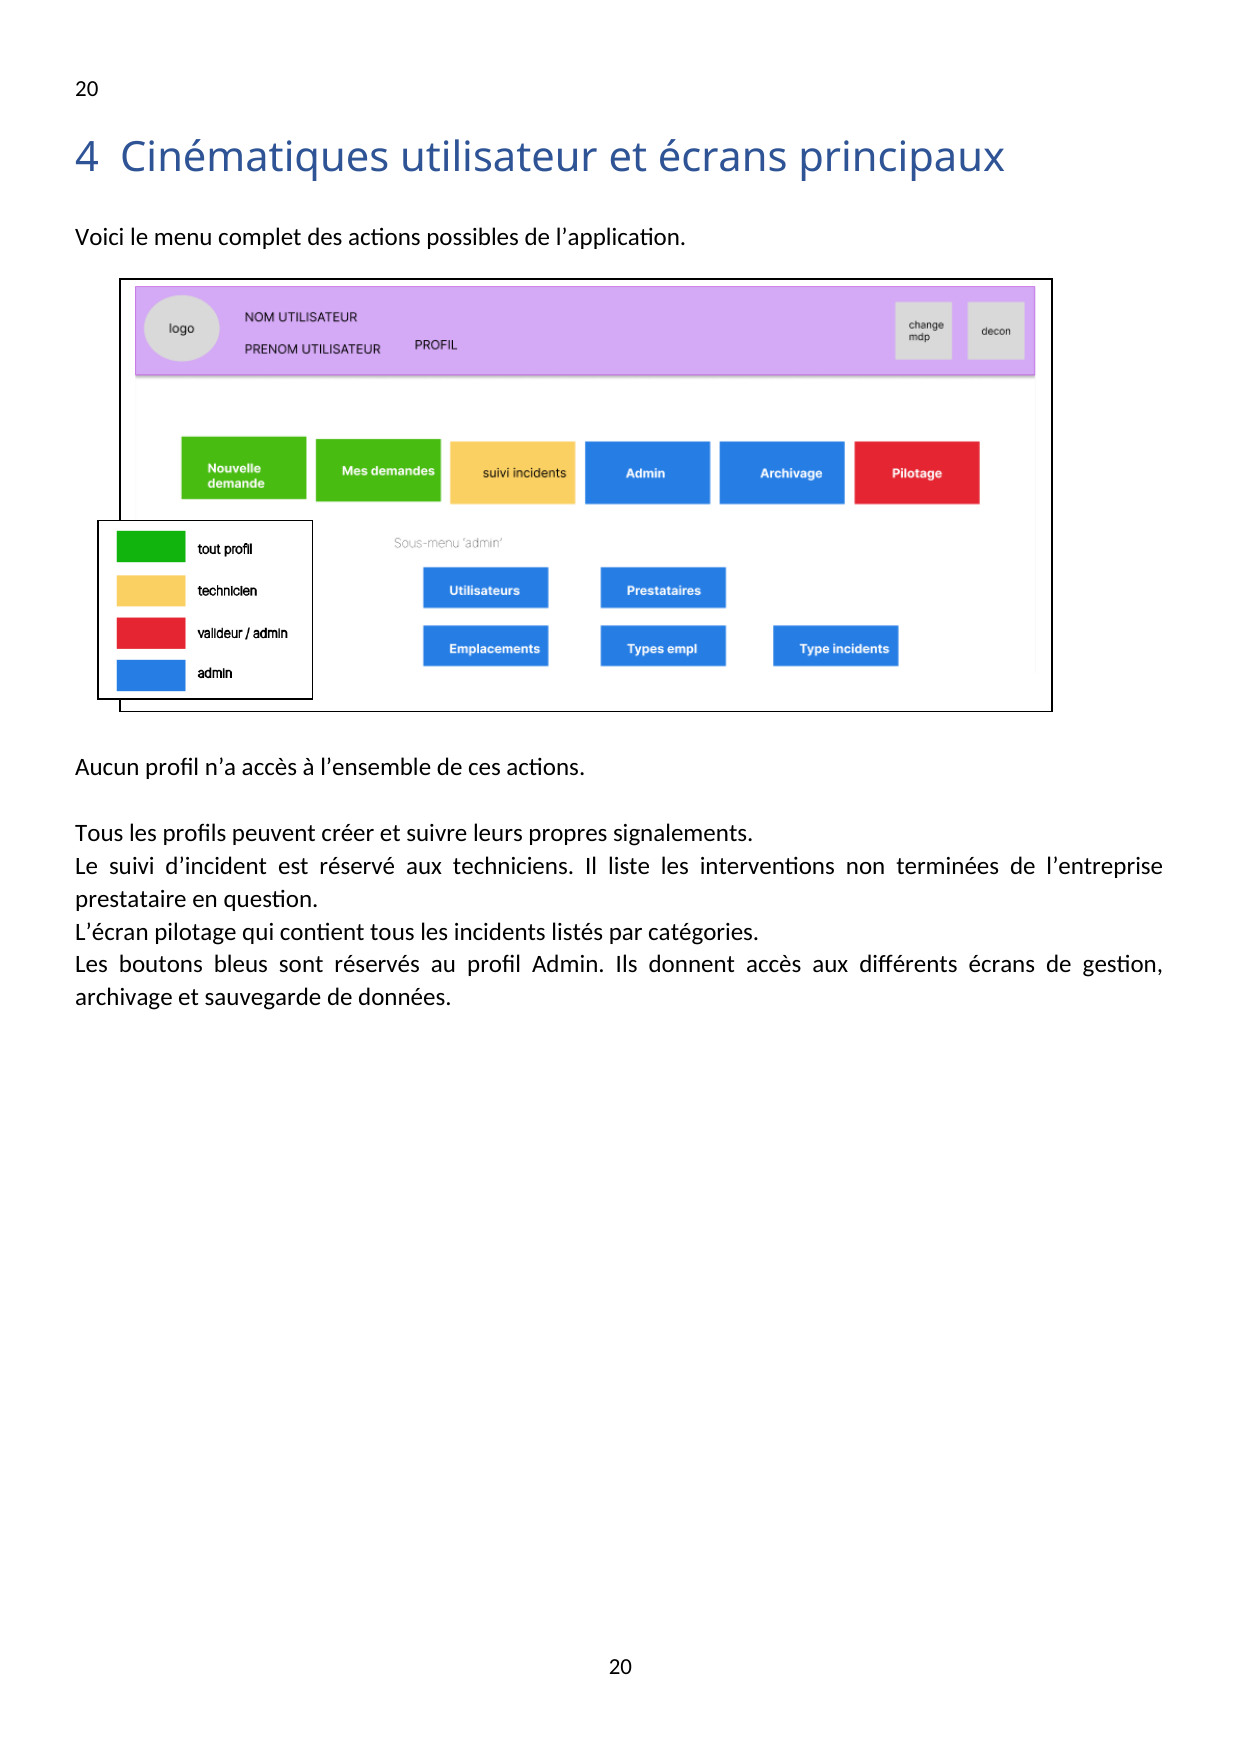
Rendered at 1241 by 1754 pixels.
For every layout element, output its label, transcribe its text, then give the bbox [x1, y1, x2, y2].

text Aucun profil n’a accès à l’ensemble de ces actions. [75, 751, 1165, 782]
text L’écran pilotage qui contient tous les incidents listés par catégories. [75, 916, 1165, 946]
picture [135, 286, 1036, 673]
text Tous les profils peuvent créer et suivre leurs propres signalements. [75, 817, 1165, 847]
text Les boutons bleus sont réservés au profil Admin. Ils donnent accès aux différents écrans de gestion, archivage et sauvegarde de données. [75, 948, 1165, 1012]
picture [113, 528, 292, 692]
subtitle Cinématiques utilisateur et écrans principaux [75, 127, 1165, 183]
text Le suivi d’incident est réservé aux techniciens. Il liste les interventions non terminées de l’entreprise prestataire en question. [75, 850, 1165, 913]
text Voici le menu complet des actions possibles de l’application. [75, 221, 1165, 251]
